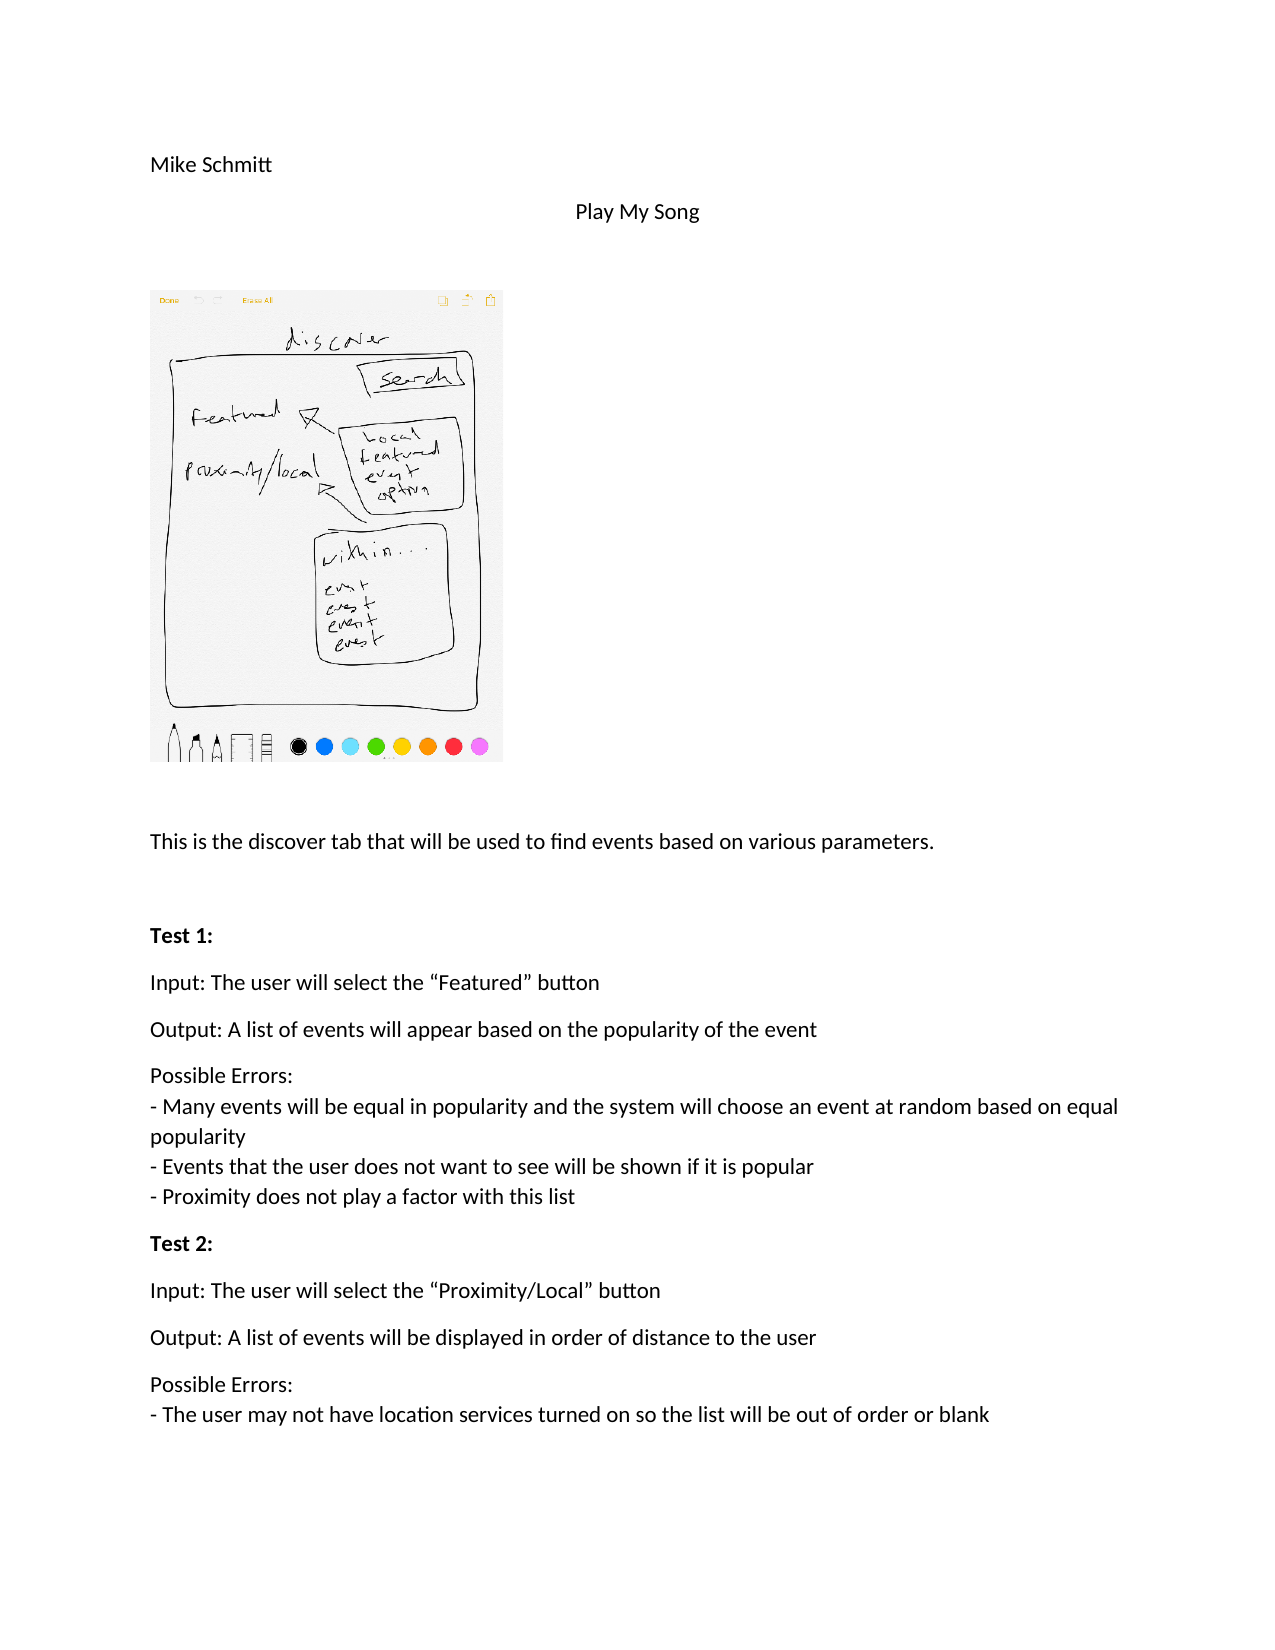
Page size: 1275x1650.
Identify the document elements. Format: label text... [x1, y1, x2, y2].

picture [150, 290, 504, 762]
text Possible Errors: - The user may not have location services turned on so the list will be out of order or blank [150, 1370, 1125, 1428]
text Test 2: [150, 1229, 1125, 1257]
text This is the discover tab that will be used to find events based on various parameters. [150, 827, 1125, 855]
text Input: The user will select the “Featured” button [150, 968, 1125, 996]
text Output: A list of events will be displayed in order of distance to the user [150, 1323, 1125, 1351]
text Play My Song [150, 197, 1125, 225]
text Input: The user will select the “Proximity/Local” button [150, 1276, 1125, 1304]
text Mike Schmitt [150, 150, 1125, 178]
text Output: A list of events will appear based on the popularity of the event [150, 1015, 1125, 1043]
text Possible Errors: - Many events will be equal in popularity and the system will choose an event at random based on equal popularity - Events that the user does not want to see will be shown if it is popular - Proximity does not play a factor with this list [150, 1062, 1125, 1210]
text Test 1: [150, 921, 1125, 949]
